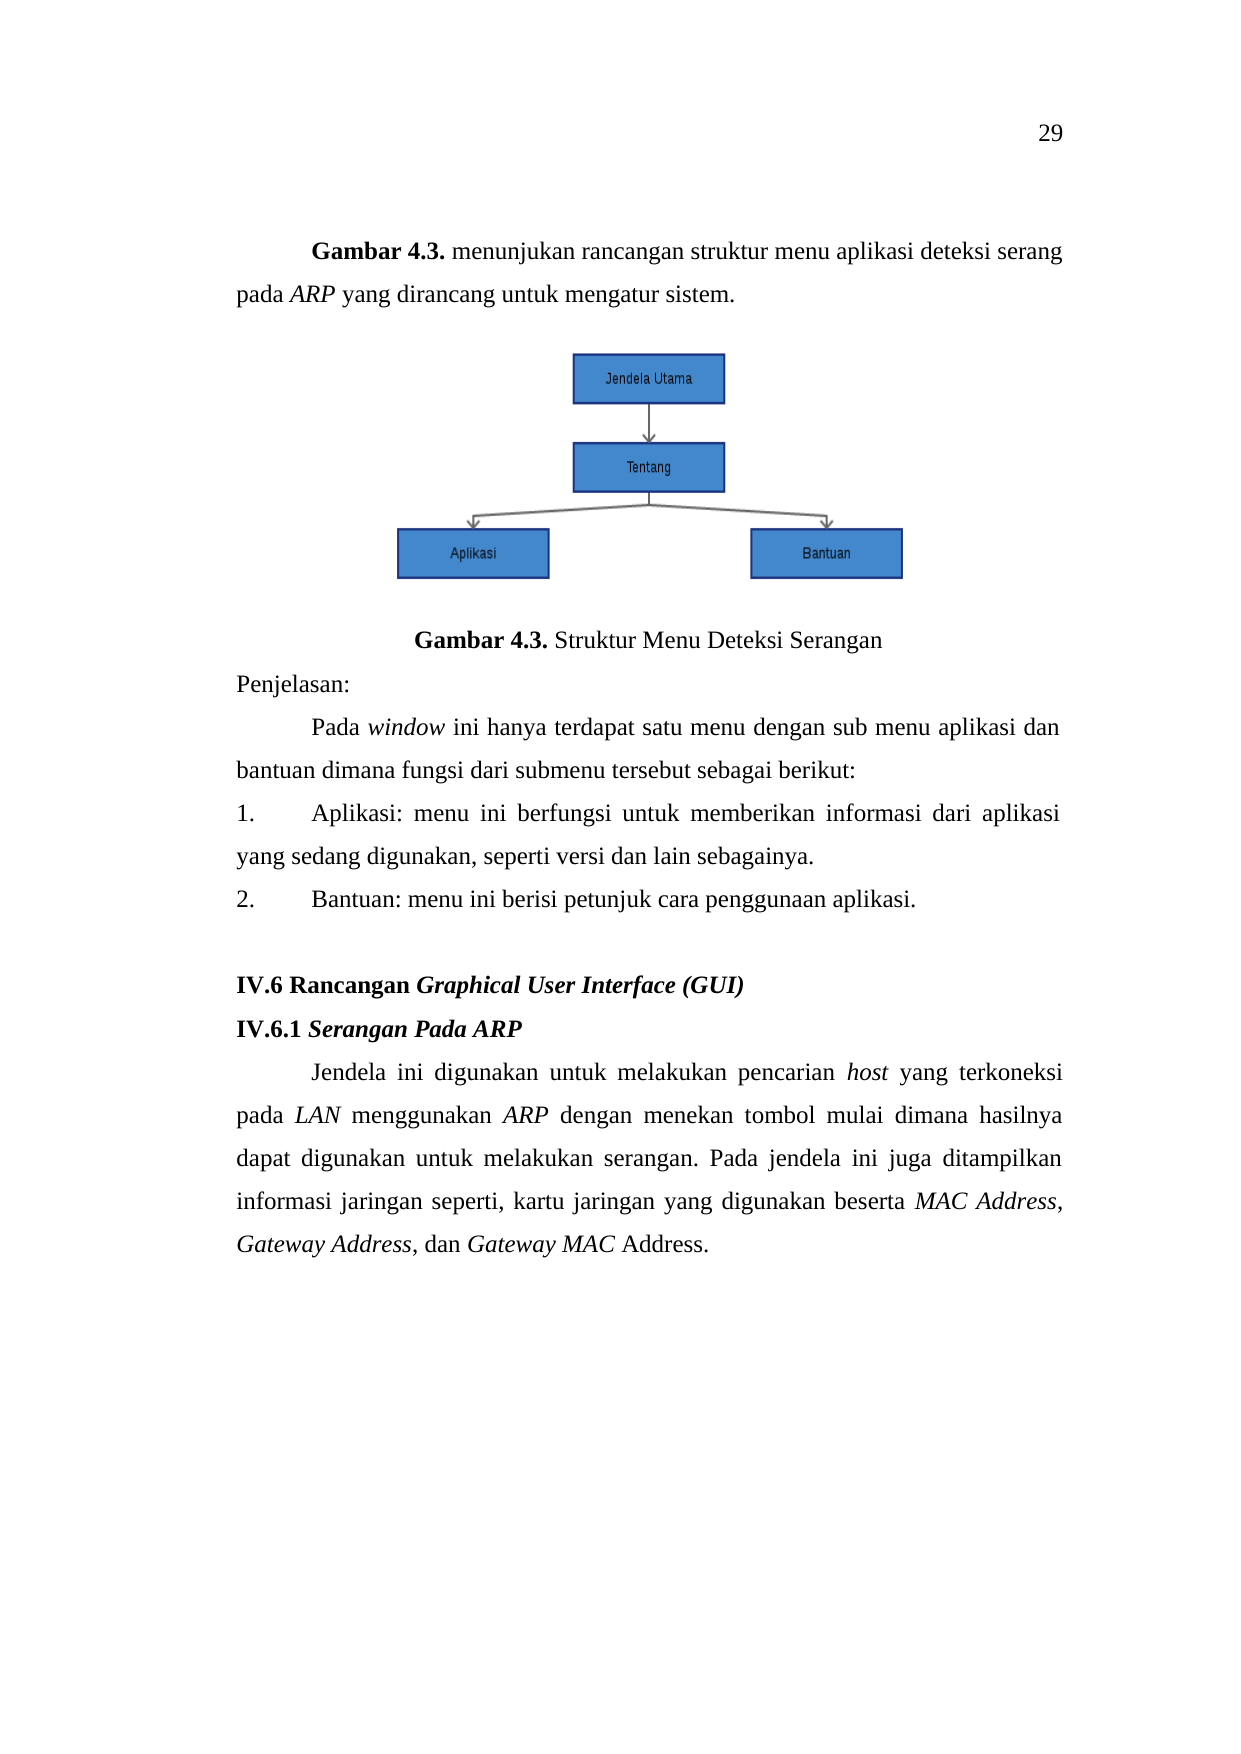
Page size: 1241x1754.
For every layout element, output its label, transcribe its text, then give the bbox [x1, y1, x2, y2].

subtitle Serangan Pada ARP [236, 1014, 1063, 1042]
text Pada window ini hanya terdapat satu menu dengan sub menu aplikasi dan bantuan dimana fungsi dari submenu tersebut sebagai berikut: [236, 712, 1060, 784]
text 1. Aplikasi: menu ini berfungsi untuk memberikan informasi dari aplikasi yang sedang digunakan, seperti versi dan lain sebagainya. [236, 798, 1060, 870]
text Penjelasan: [236, 669, 1060, 697]
text 2. Bantuan: menu ini berisi petunjuk cara penggunaan aplikasi. [236, 884, 1060, 913]
picture [378, 322, 921, 607]
text Jendela ini digunakan untuk melakukan pencarian host yang terkoneksi pada LAN menggunakan ARP dengan menekan tombol mulai dimana hasilnya dapat digunakan untuk melakukan serangan. Pada jendela ini juga ditampilkan informasi jaringan seperti, kartu jaringan yang digunakan beserta MAC Address, Gateway Address, dan Gateway MAC Address. [236, 1057, 1063, 1258]
text Gambar 4.3. Struktur Menu Deteksi Serangan [236, 626, 1060, 654]
text Gambar 4.3. menunjukan rancangan struktur menu aplikasi deteksi serang pada ARP yang dirancang untuk mengatur sistem. [236, 236, 1063, 308]
subtitle Rancangan Graphical User Interface (GUI) [236, 971, 1063, 999]
